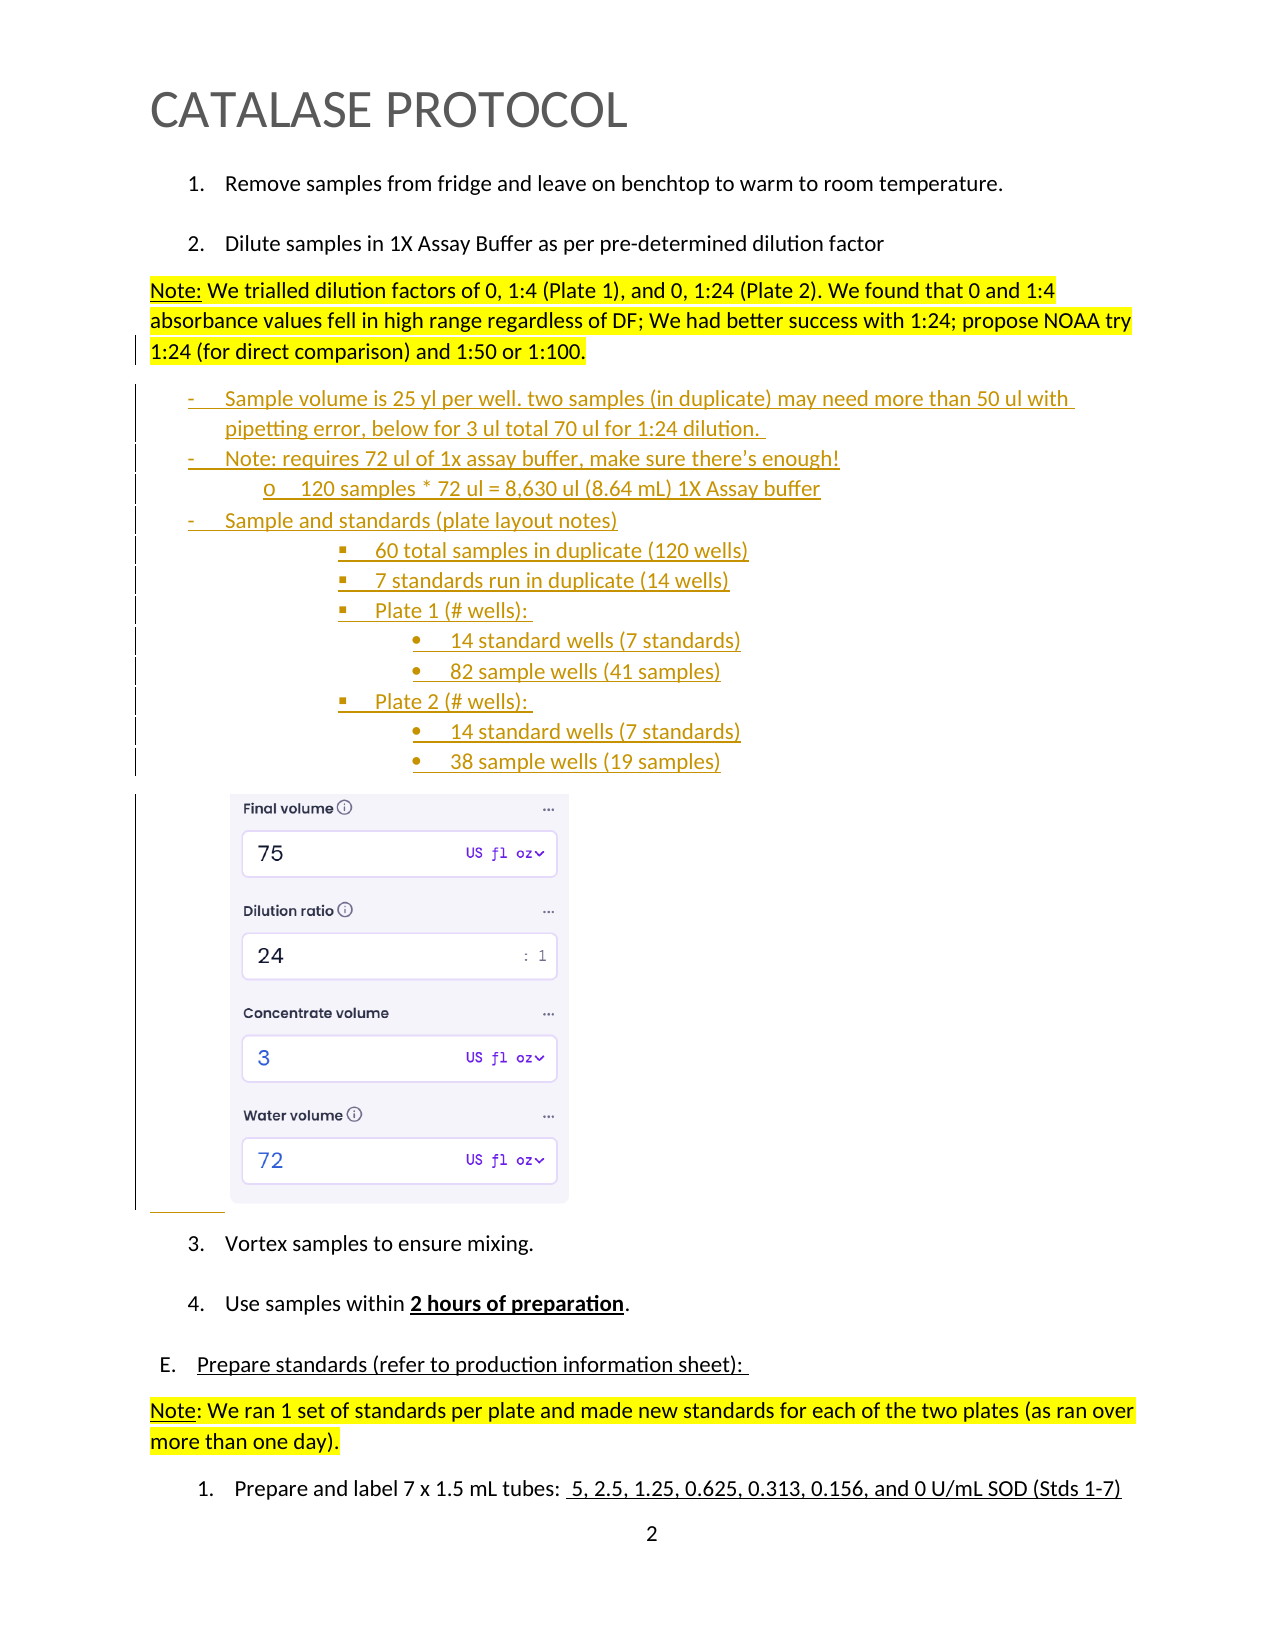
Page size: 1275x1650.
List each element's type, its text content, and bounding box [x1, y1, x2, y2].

list Prepare and label 7 x 1.5 mL tubes: 5, 2.5, 1.25, 0.625, 0.313, 0.156, and 0 U/mL SOD (Stds 1-7) [197, 1474, 1153, 1502]
list Remove samples from fridge and leave on benchtop to warm to room temperature. [187, 169, 1153, 197]
text Note: We ran 1 set of standards per plate and made new standards for each of the two plates (as ran over more than one day). [150, 1397, 1153, 1455]
picture [225, 794, 570, 1210]
list Vortex samples to ensure mixing. [187, 1229, 1153, 1257]
list Prepare standards (refer to production information sheet): [159, 1350, 1153, 1378]
text Note: We trialled dilution factors of 0, 1:4 (Plate 1), and 0, 1:24 (Plate 2). We found that 0 and 1:4 absorbance values fell in high range regardless of DF; We had better success with 1:24; propose NOAA try 1:24 (for direct comparison) and 1:50 or 1:100. [150, 276, 1153, 365]
list Dilute samples in 1X Assay Buffer as per pre-determined dilution factor [187, 229, 1153, 258]
list Use samples within 2 hours of preparation. [187, 1289, 1153, 1317]
